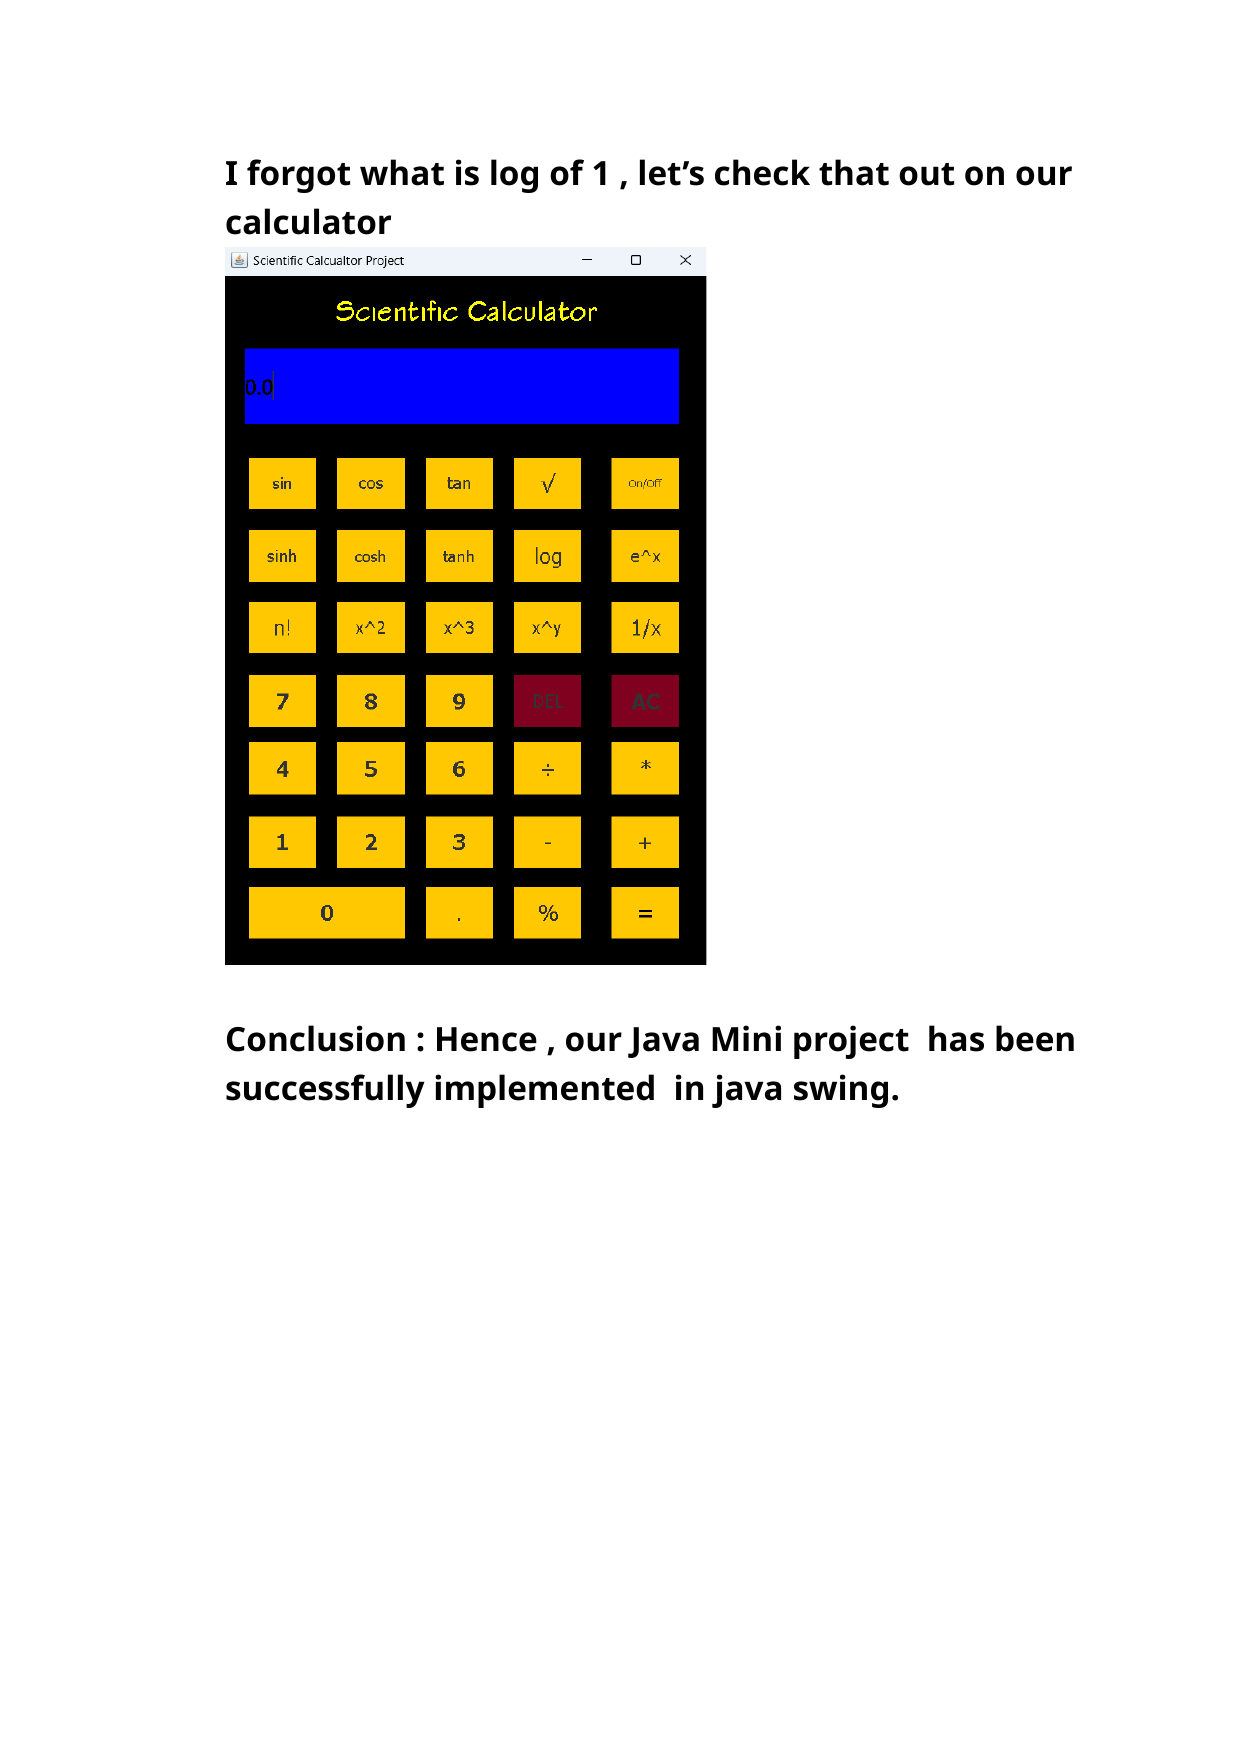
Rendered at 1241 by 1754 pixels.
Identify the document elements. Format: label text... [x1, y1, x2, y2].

picture [225, 247, 707, 965]
list Conclusion : Hence , our Java Mini project has been successfully implemented in java swing. [225, 1016, 1090, 1110]
list I forgot what is log of 1 , let’s check that out on our calculator [225, 150, 1090, 244]
